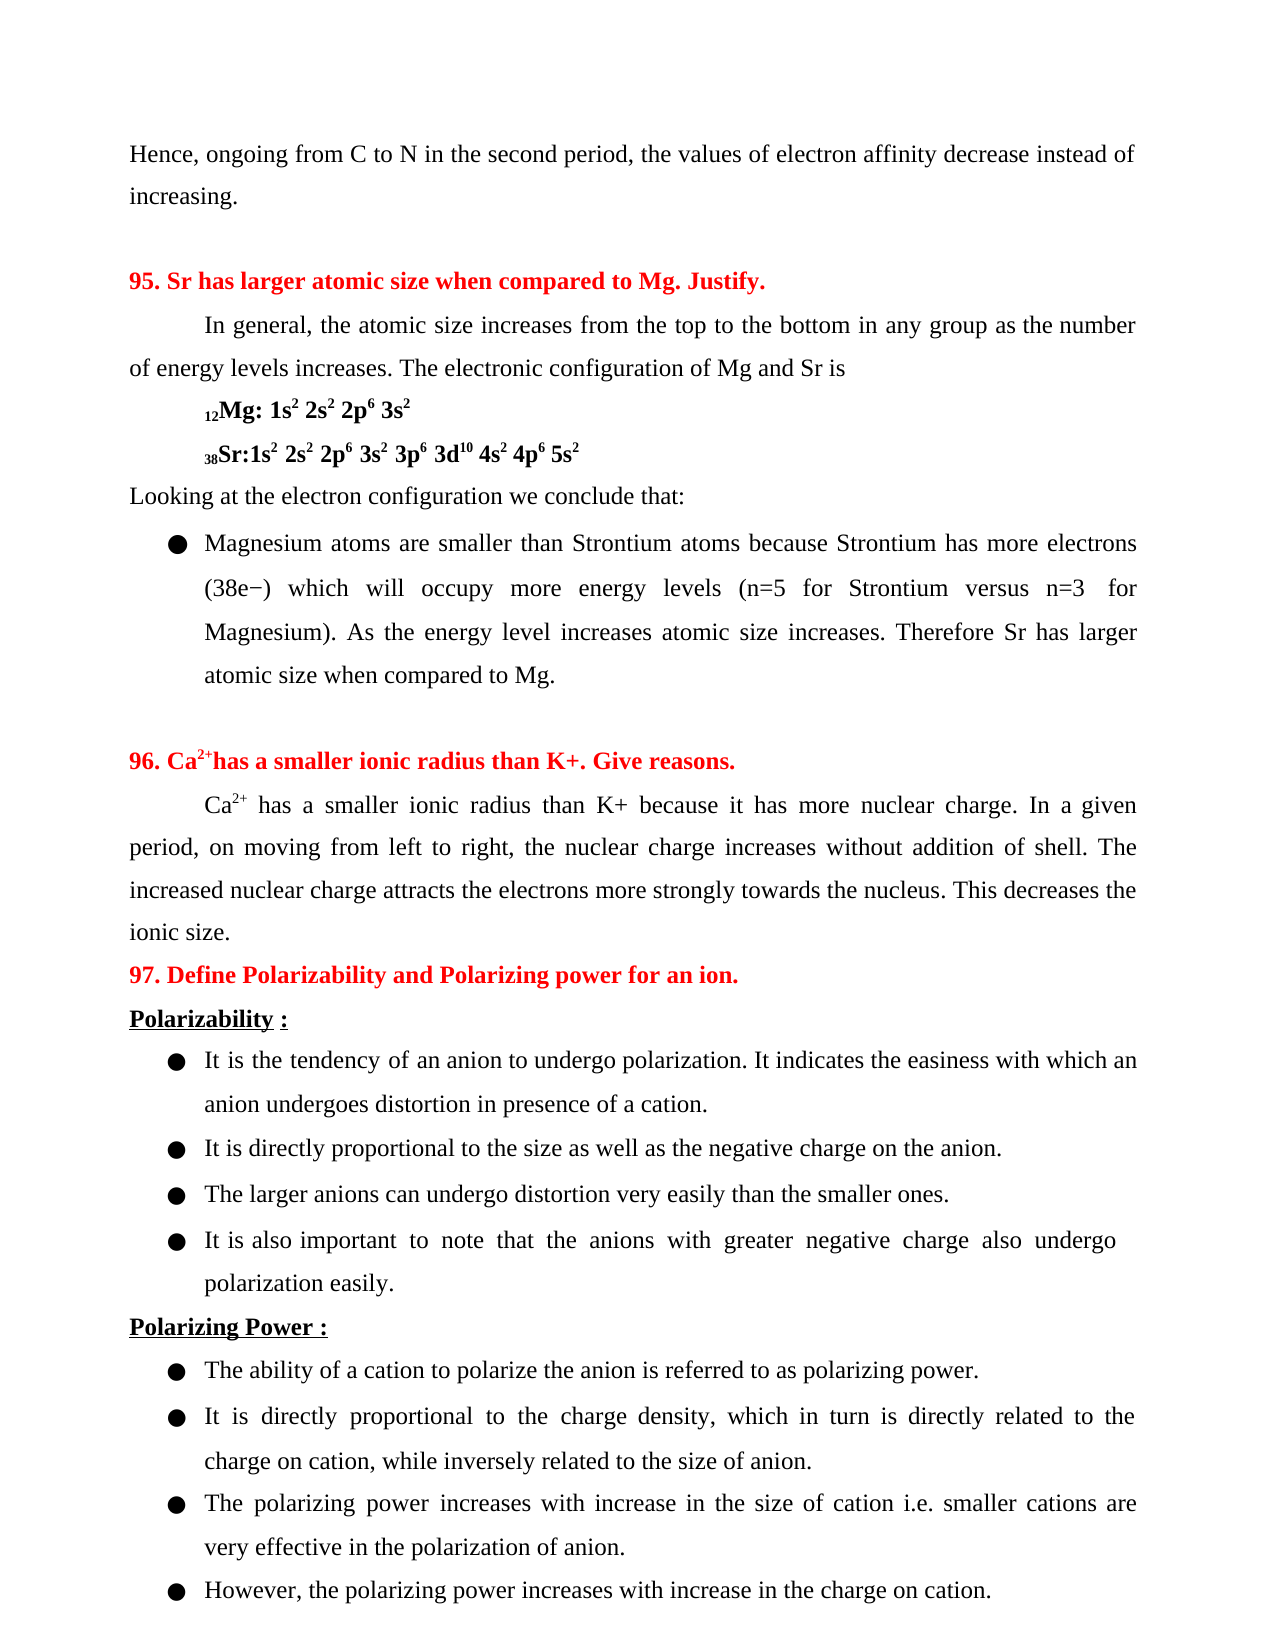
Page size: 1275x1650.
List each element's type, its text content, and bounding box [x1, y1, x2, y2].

text Polarizing Power : [129, 1312, 1233, 1340]
subtitle Ca2+has a smaller ionic radius than K+. Give reasons. [129, 746, 1233, 775]
list The ability of a cation to polarize the anion is referred to as polarizing power. [166, 1354, 1233, 1385]
list Magnesium atoms are smaller than Strontium atoms because Strontium has more electrons (38e−) which will occupy more energy levels (n=5 for Strontium versus n=3 for Magnesium). As the energy level increases atomic size increases. Therefore Sr has larger atomic size when compared to Mg. [167, 525, 1138, 688]
text Hence, ongoing from C to N in the second period, the values of electron affinity decrease instead of increasing. [129, 139, 1136, 210]
list The polarizing power increases with increase in the size of cation i.e. smaller cations are [166, 1489, 1233, 1516]
subtitle Define Polarizability and Polarizing power for an ion. Polarizability : [129, 960, 739, 1032]
list It is directly proportional to the size as well as the negative charge on the anion. [166, 1131, 1233, 1163]
text In general, the atomic size increases from the top to the bottom in any group as the number of energy levels increases. The electronic configuration of Mg and Sr is [129, 310, 1154, 382]
list It is directly proportional to the charge density, which in turn is directly related to the charge on cation, while inversely related to the size of anion. [167, 1400, 1137, 1474]
list It is the tendency of an anion to undergo polarization. It indicates the easiness with which an [166, 1047, 1233, 1074]
subtitle Sr has larger atomic size when compared to Mg. Justify. [129, 266, 1233, 295]
text very effective in the polarization of anion. [204, 1532, 1233, 1560]
text Ca2+ has a smaller ionic radius than K+ because it has more nuclear charge. In a given period, on moving from left to right, the nuclear charge increases without addition of shell. The increased nuclear charge attracts the electrons more strongly towards the nucleus. This decreases the ionic size. [129, 790, 1138, 946]
list It is also important to note that the anions with greater negative charge also undergo polarization easily. [167, 1224, 1137, 1297]
list The larger anions can undergo distortion very easily than the smaller ones. [166, 1178, 1233, 1209]
subtitle 12Mg: 1s2 2s2 2p6 3s2 [204, 397, 1233, 424]
text 38Sr:1s2 2s2 2p6 3s2 3p6 3d10 4s2 4p6 5s2 [204, 439, 1233, 468]
text anion undergoes distortion in presence of a cation. [204, 1089, 1233, 1118]
text Looking at the electron configuration we conclude that: [129, 481, 1233, 510]
list However, the polarizing power increases with increase in the charge on cation. [166, 1574, 1233, 1605]
